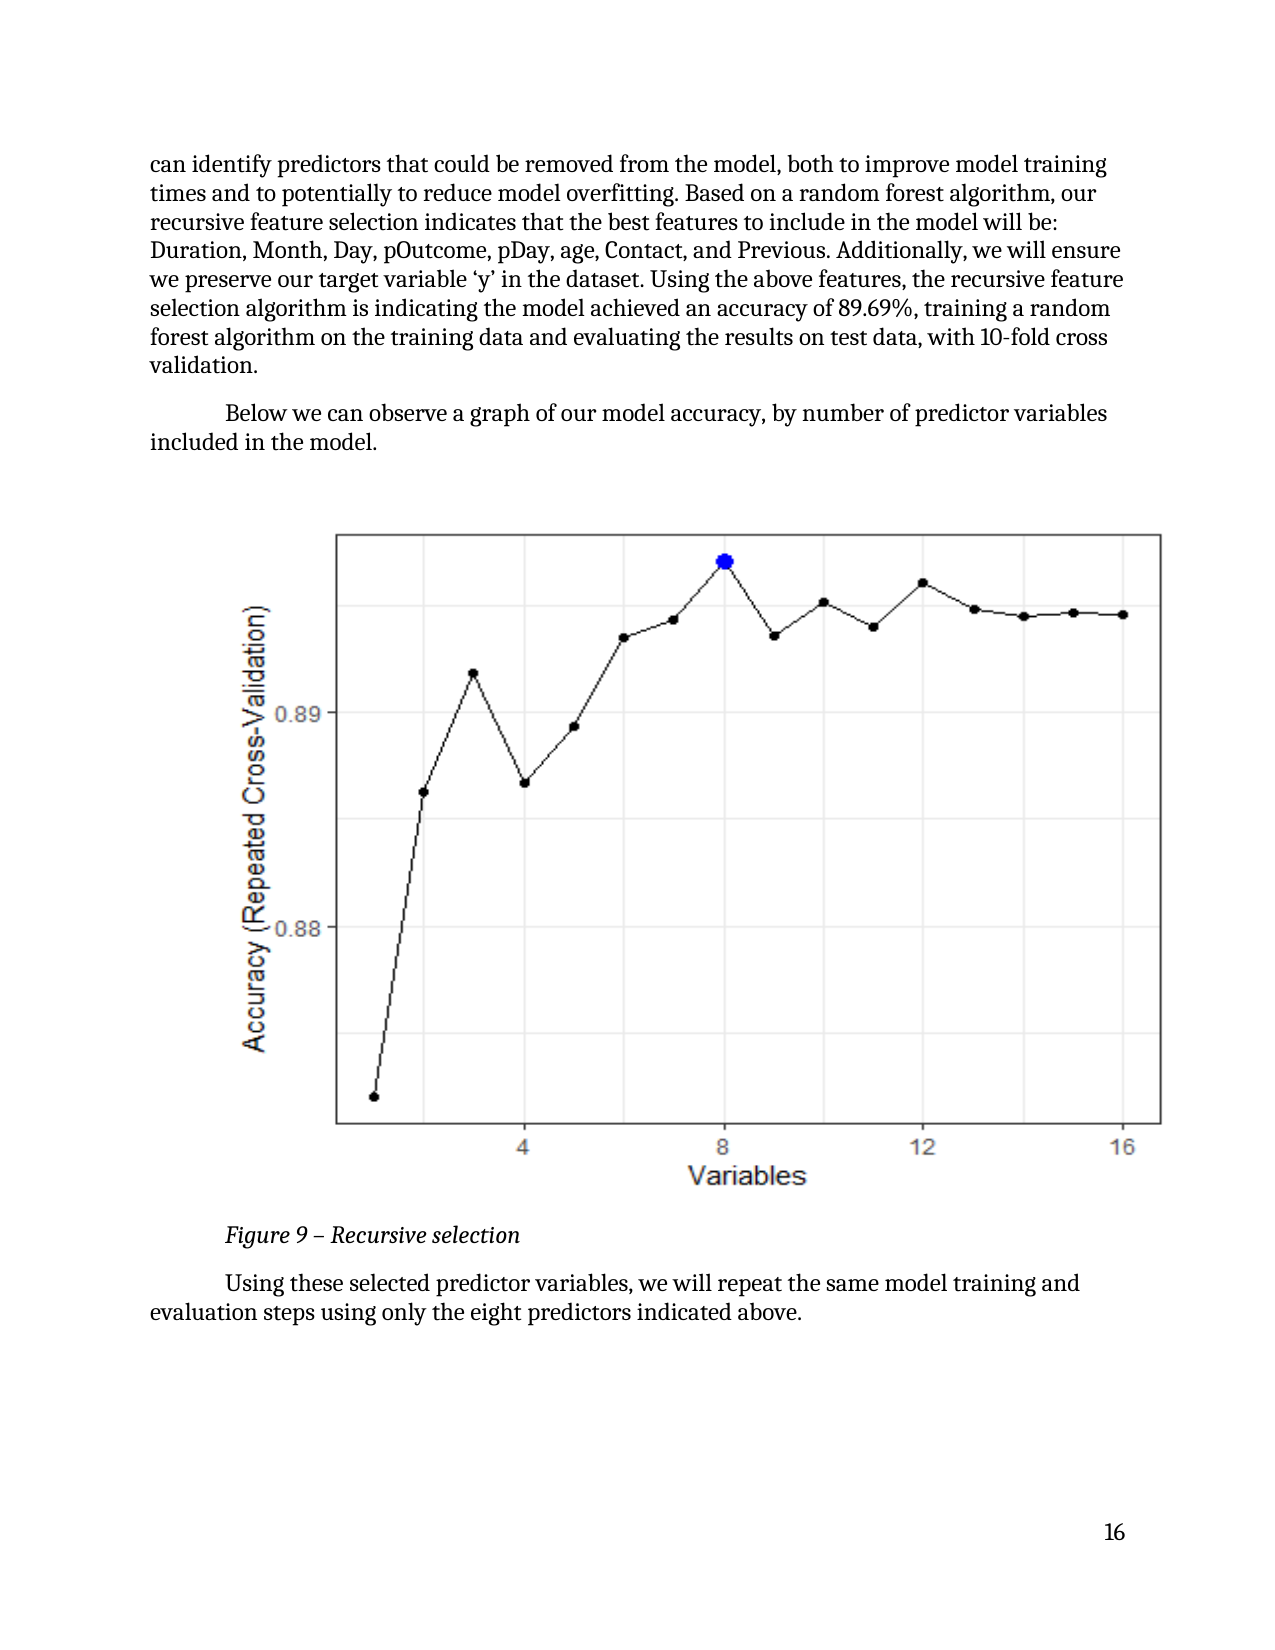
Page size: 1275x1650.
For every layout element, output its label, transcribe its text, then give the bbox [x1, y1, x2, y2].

text Figure 9 – Recursive selection [150, 1221, 1125, 1250]
picture [225, 522, 1176, 1203]
text Using these selected predictor variables, we will repeat the same model training and evaluation steps using only the eight predictors indicated above. [150, 1269, 1125, 1326]
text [150, 150, 1125, 380]
text Below we can observe a graph of our model accuracy, by number of predictor variables included in the model. [150, 399, 1125, 456]
